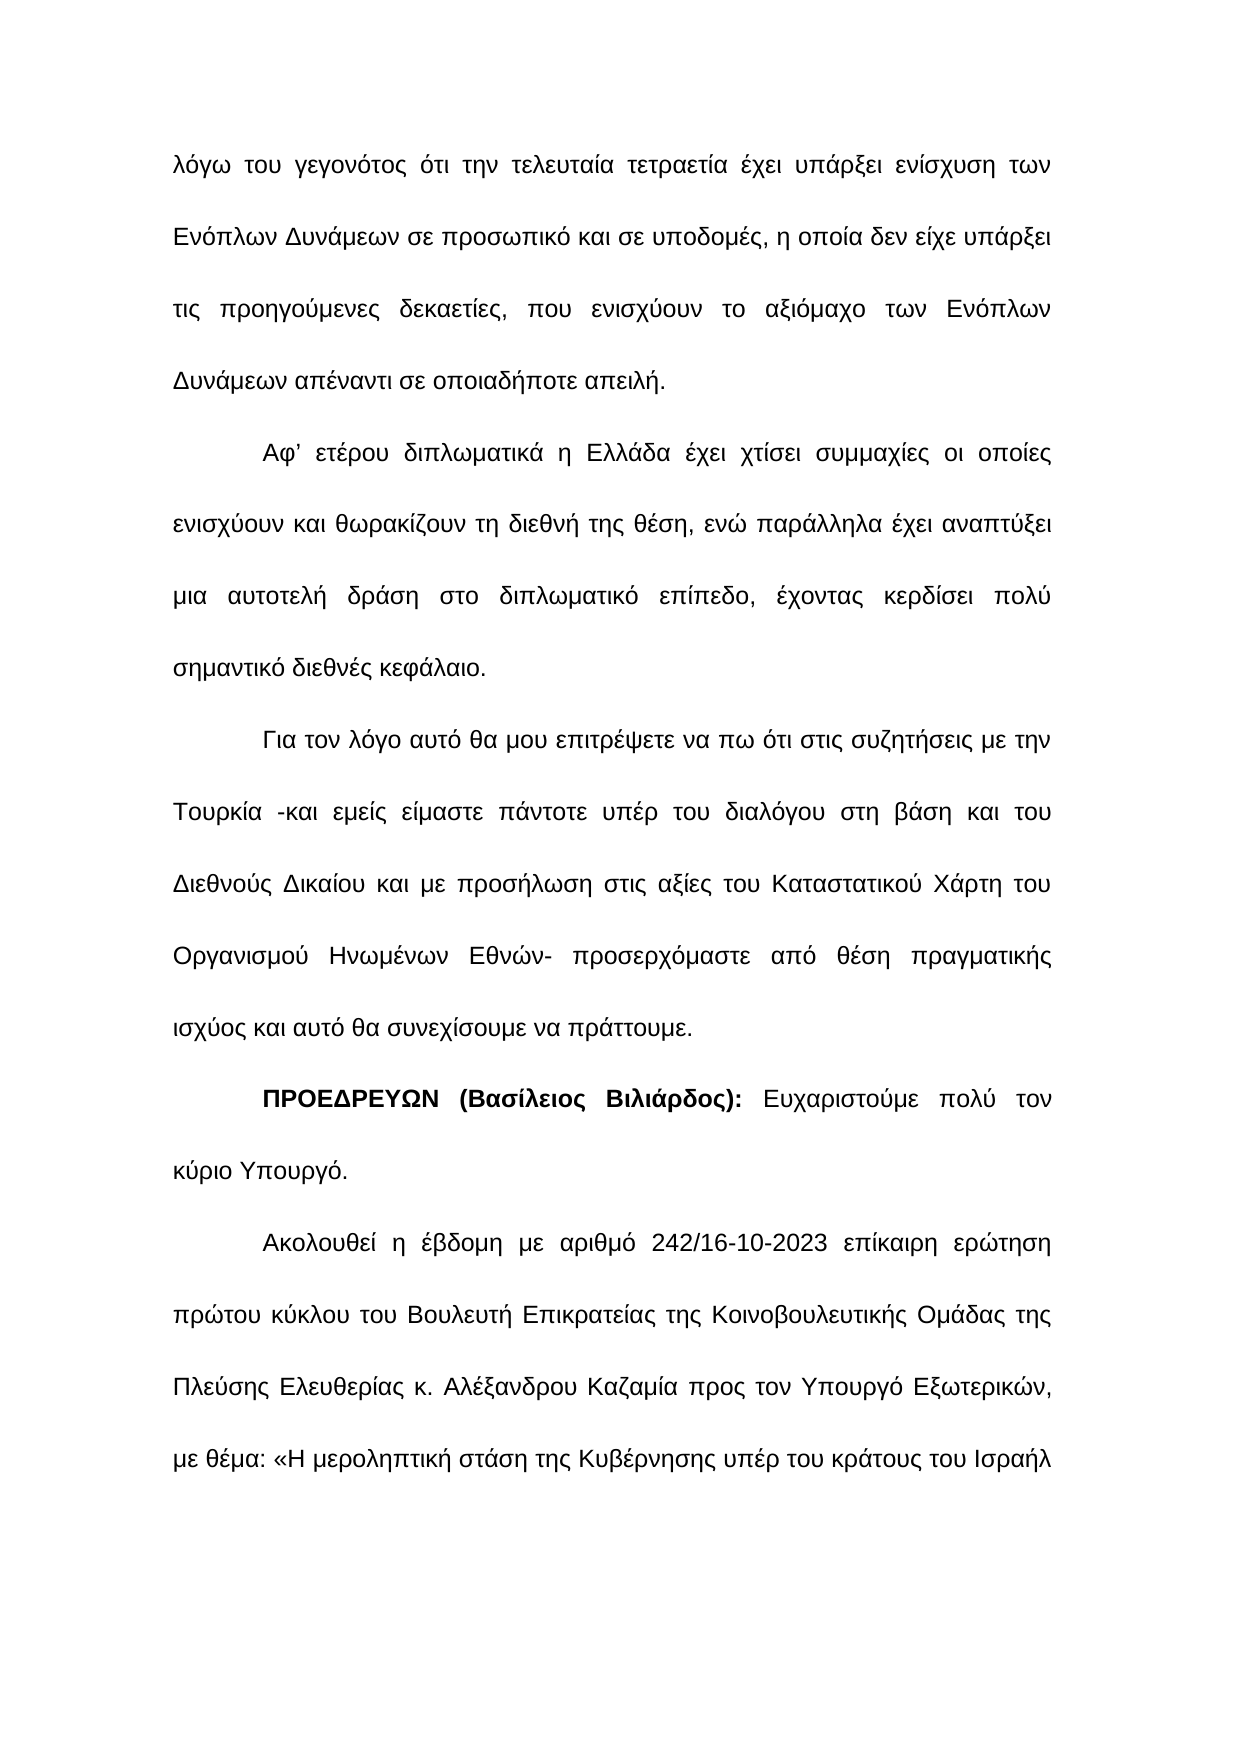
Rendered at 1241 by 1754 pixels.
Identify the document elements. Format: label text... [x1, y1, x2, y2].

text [173, 1228, 1053, 1472]
text ΠΡΟΕΔΡΕΥΩΝ (Βασίλειος Βιλιάρδος): Ευχαριστούμε πολύ τον κύριο Υπουργό. [173, 1084, 1053, 1185]
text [173, 150, 1053, 394]
text Για τον λόγο αυτό θα μου επιτρέψετε να πω ότι στις συζητήσεις με την Τουρκία -και εμείς είμαστε πάντοτε υπέρ του διαλόγου στη βάση και του Διεθνούς Δικαίου και με προσήλωση στις αξίες του Καταστατικού Χάρτη του Οργανισμού Ηνωμένων Εθνών- προσερχόμαστε από θέση πραγματικής ισχύος και αυτό θα συνεχίσουμε να πράττουμε. [173, 725, 1053, 1041]
text Αφ’ ετέρου διπλωματικά η Ελλάδα έχει χτίσει συμμαχίες οι οποίες ενισχύουν και θωρακίζουν τη διεθνή της θέση, ενώ παράλληλα έχει αναπτύξει μια αυτοτελή δράση στο διπλωματικό επίπεδο, έχοντας κερδίσει πολύ σημαντικό διεθνές κεφάλαιο. [173, 437, 1053, 682]
